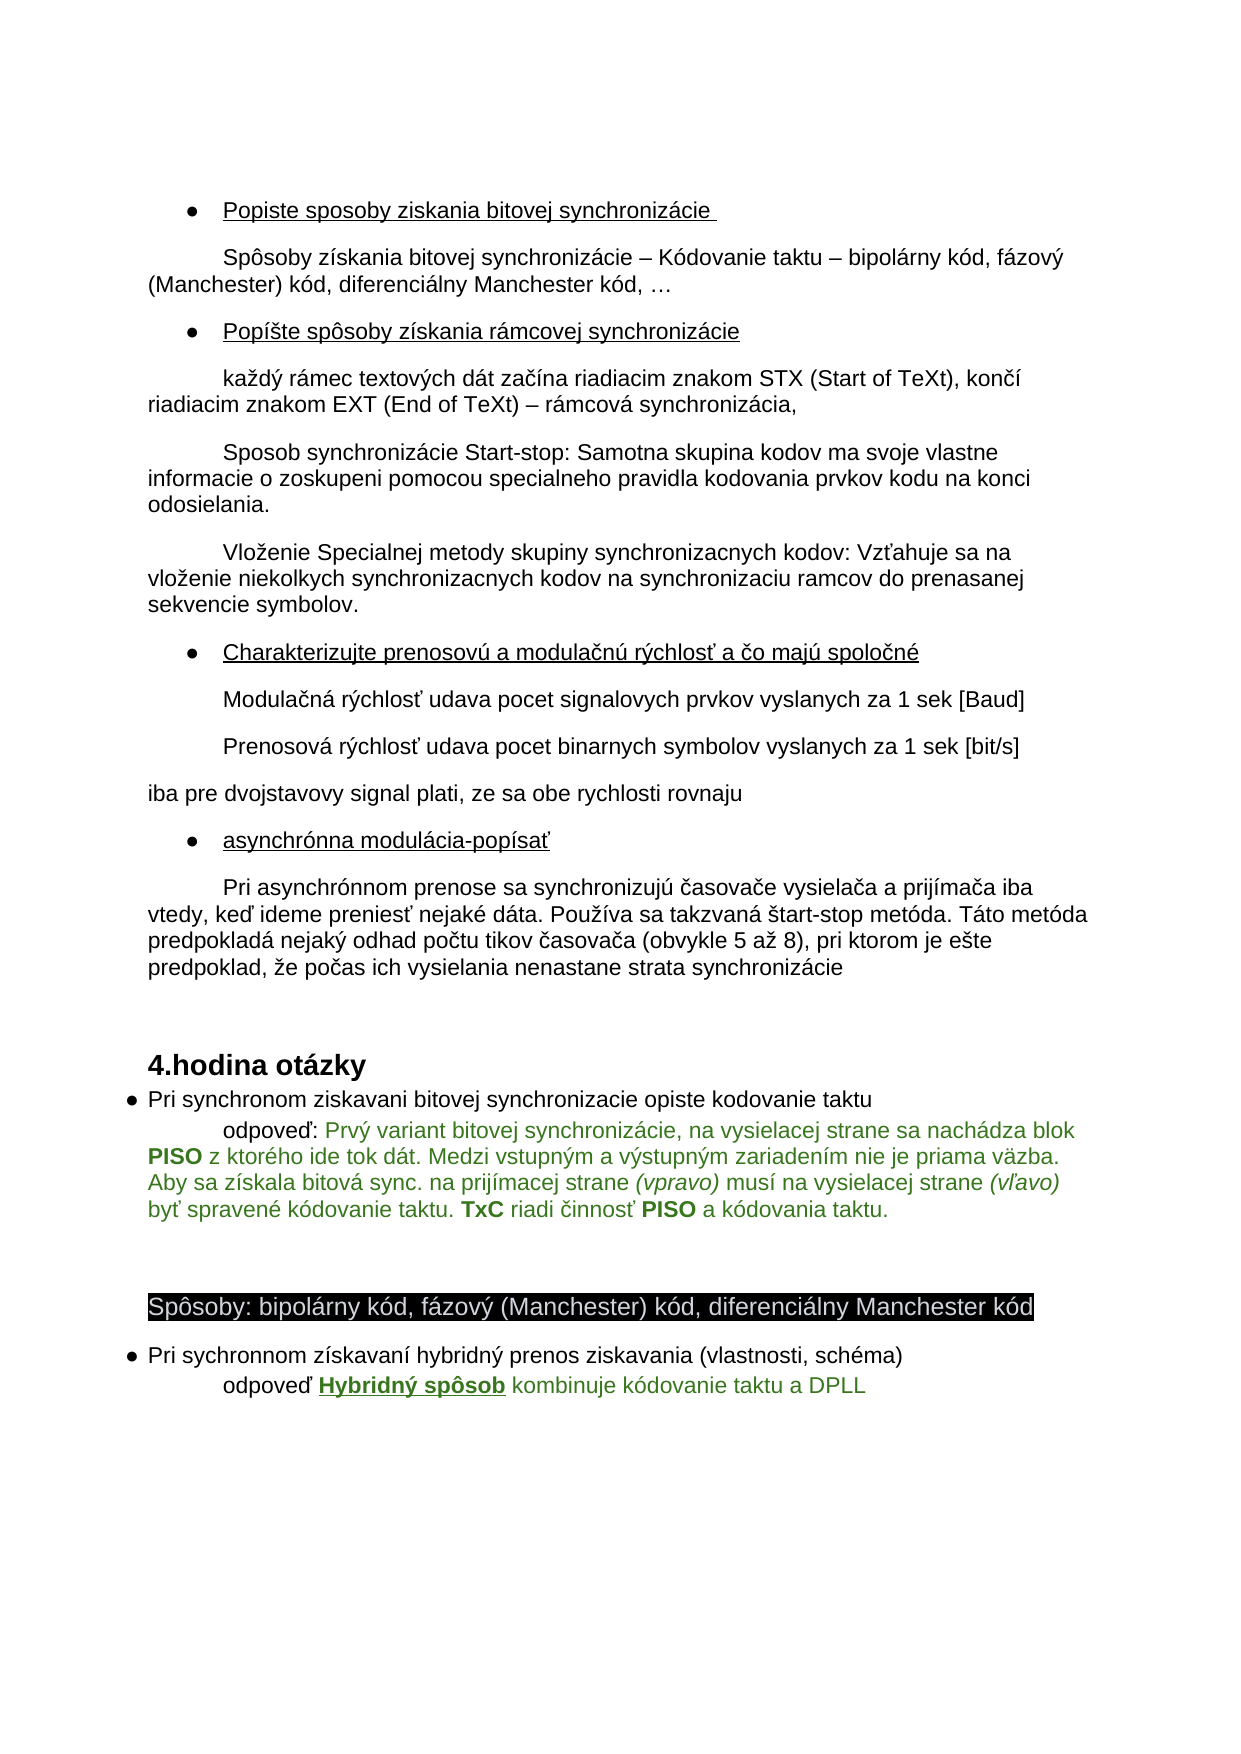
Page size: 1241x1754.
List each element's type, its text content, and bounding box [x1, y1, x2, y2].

text odpoveď Hybridný spôsob kombinuje kódovanie taktu a DPLL [148, 1372, 1090, 1398]
list asynchrónna modulácia-popísať [185, 827, 1090, 853]
list Popiste sposoby ziskania bitovej synchronizácie [185, 197, 1090, 223]
text Prenosová rýchlosť udava pocet binarnych symbolov vyslanych za 1 sek [bit/s] [148, 733, 1090, 759]
list Pri synchronom ziskavani bitovej synchronizacie opiste kodovanie taktu [125, 1086, 1090, 1113]
text Spôsoby: bipolárny kód, fázový (Manchester) kód, diferenciálny Manchester kód [148, 1292, 1090, 1321]
text Pri asynchrónnom prenose sa synchronizujú časovače vysielača a prijímača iba vtedy, keď ideme preniesť nejaké dáta. Používa sa takzvaná štart-stop metóda. Táto metóda predpokladá nejaký odhad počtu tikov časovača (obvykle 5 až 8), pri ktorom je ešte predpoklad, že počas ich vysielania nenastane strata synchronizácie [148, 874, 1090, 980]
list Popíšte spôsoby získania rámcovej synchronizácie [185, 318, 1090, 344]
list Charakterizujte prenosovú a modulačnú rýchlosť a čo majú spoločné [185, 638, 1090, 665]
text každý rámec textových dát začína riadiacim znakom STX (Start of TeXt), končí riadiacim znakom EXT (End of TeXt) – rámcová synchronizácia, [148, 365, 1090, 418]
text odpoveď: Prvý variant bitovej synchronizácie, na vysielacej strane sa nachádza blok PISO z ktorého ide tok dát. Medzi vstupným a výstupným zariadením nie je priama väzba. Aby sa získala bitová sync. na prijímacej strane (vpravo) musí na vysielacej strane (vľavo) byť spravené kódovanie taktu. TxC riadi činnosť PISO a kódovania taktu. [148, 1117, 1090, 1222]
text iba pre dvojstavovy signal plati, ze sa obe rychlosti rovnaju [148, 780, 1090, 806]
text Modulačná rýchlosť udava pocet signalovych prvkov vyslanych za 1 sek [Baud] [148, 686, 1090, 712]
text Vloženie Specialnej metody skupiny synchronizacnych kodov: Vzťahuje sa na vloženie niekolkych synchronizacnych kodov na synchronizaciu ramcov do prenasanej sekvencie symbolov. [148, 538, 1090, 618]
text Spôsoby získania bitovej synchronizácie – Kódovanie taktu – bipolárny kód, fázový (Manchester) kód, diferenciálny Manchester kód, … [148, 244, 1090, 297]
text Sposob synchronizácie Start-stop: Samotna skupina kodov ma svoje vlastne informacie o zoskupeni pomocou specialneho pravidla kodovania prvkov kodu na konci odosielania. [148, 439, 1090, 518]
text 4.hodina otázky [148, 1048, 1090, 1081]
list Pri sychronnom získavaní hybridný prenos ziskavania (vlastnosti, schéma) [125, 1342, 1090, 1368]
